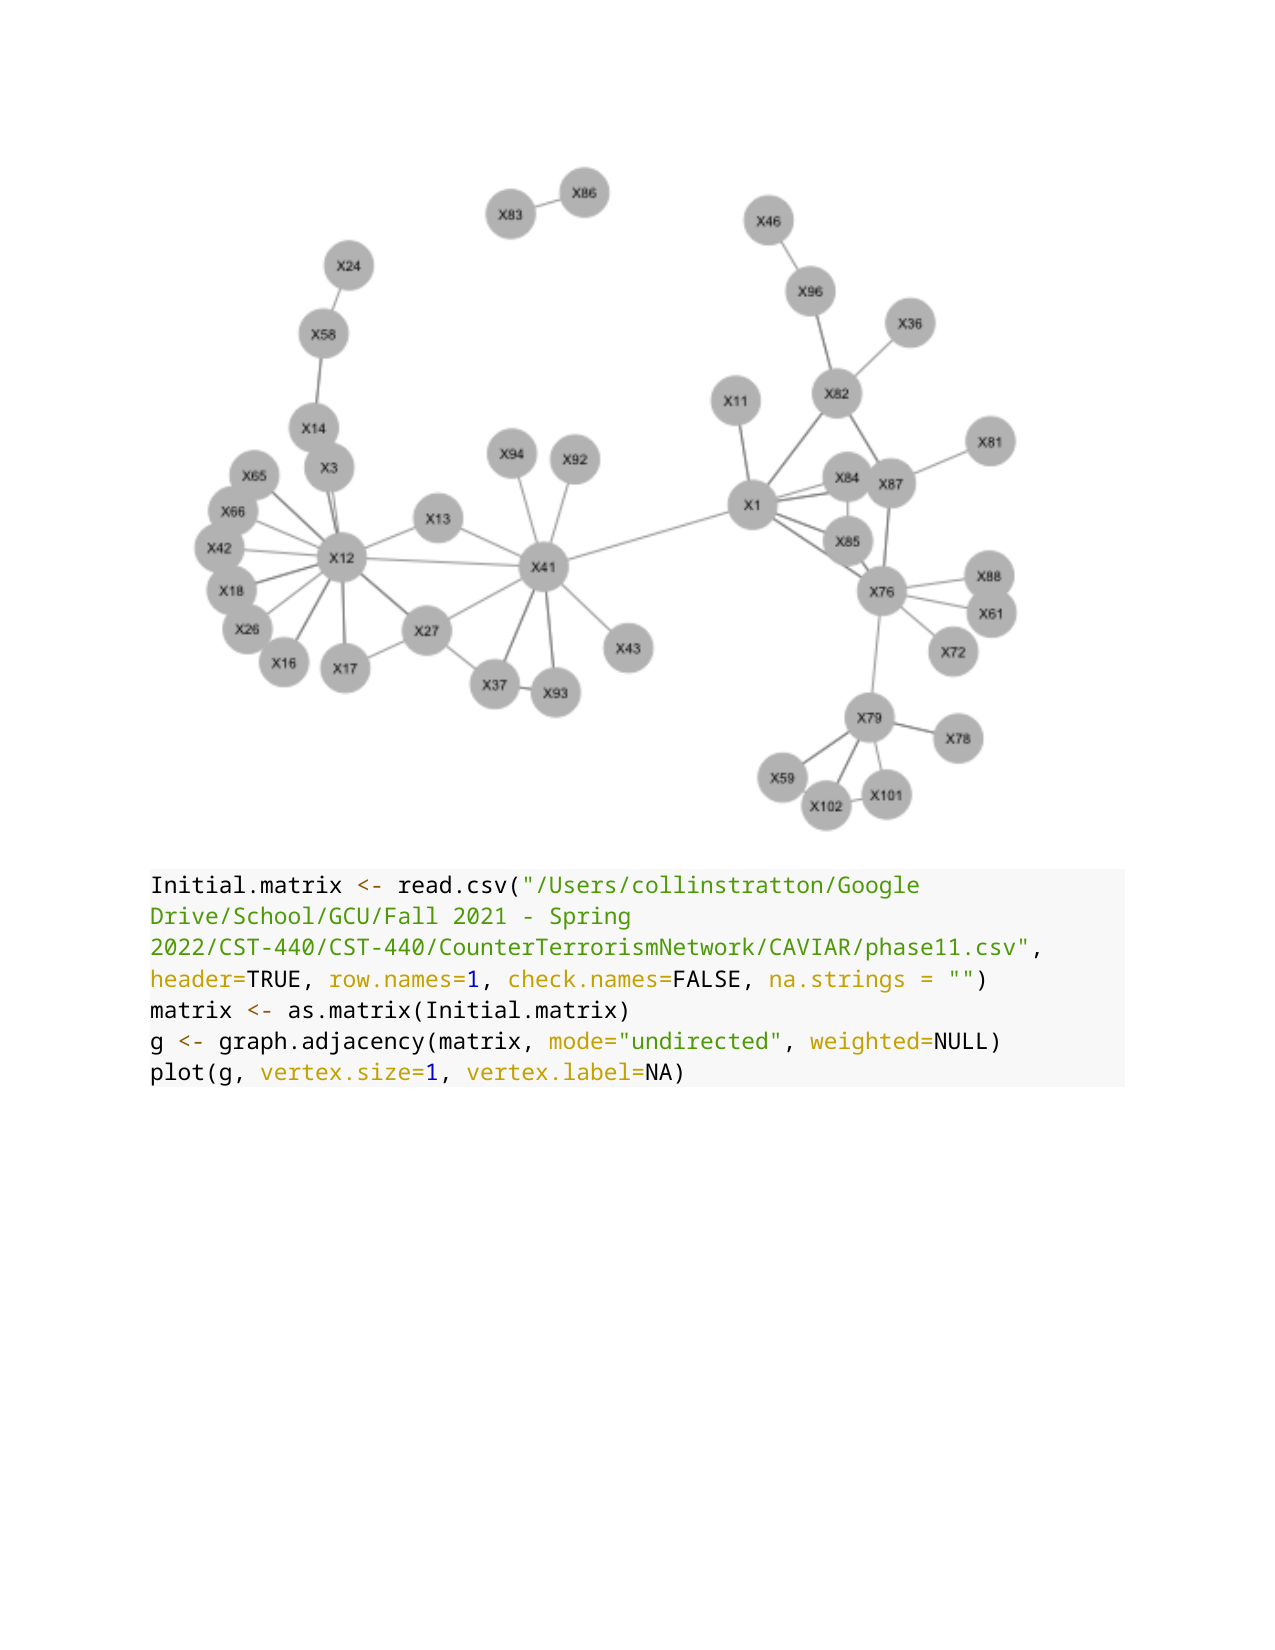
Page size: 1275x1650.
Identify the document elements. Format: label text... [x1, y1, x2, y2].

picture [168, 150, 1044, 850]
text Initial.matrix <- read.csv("/Users/collinstratton/Google Drive/School/GCU/Fall 2021 - Spring 2022/CST-440/CST-440/CounterTerrorismNetwork/CAVIAR/phase11.csv", header=TRUE, row.names=1, check.names=FALSE, na.strings = "") matrix <- as.matrix(Initial.matrix) g <- graph.adjacency(matrix, mode="undirected", weighted=NULL) plot(g, vertex.size=1, vertex.label=NA) [150, 869, 1125, 1087]
